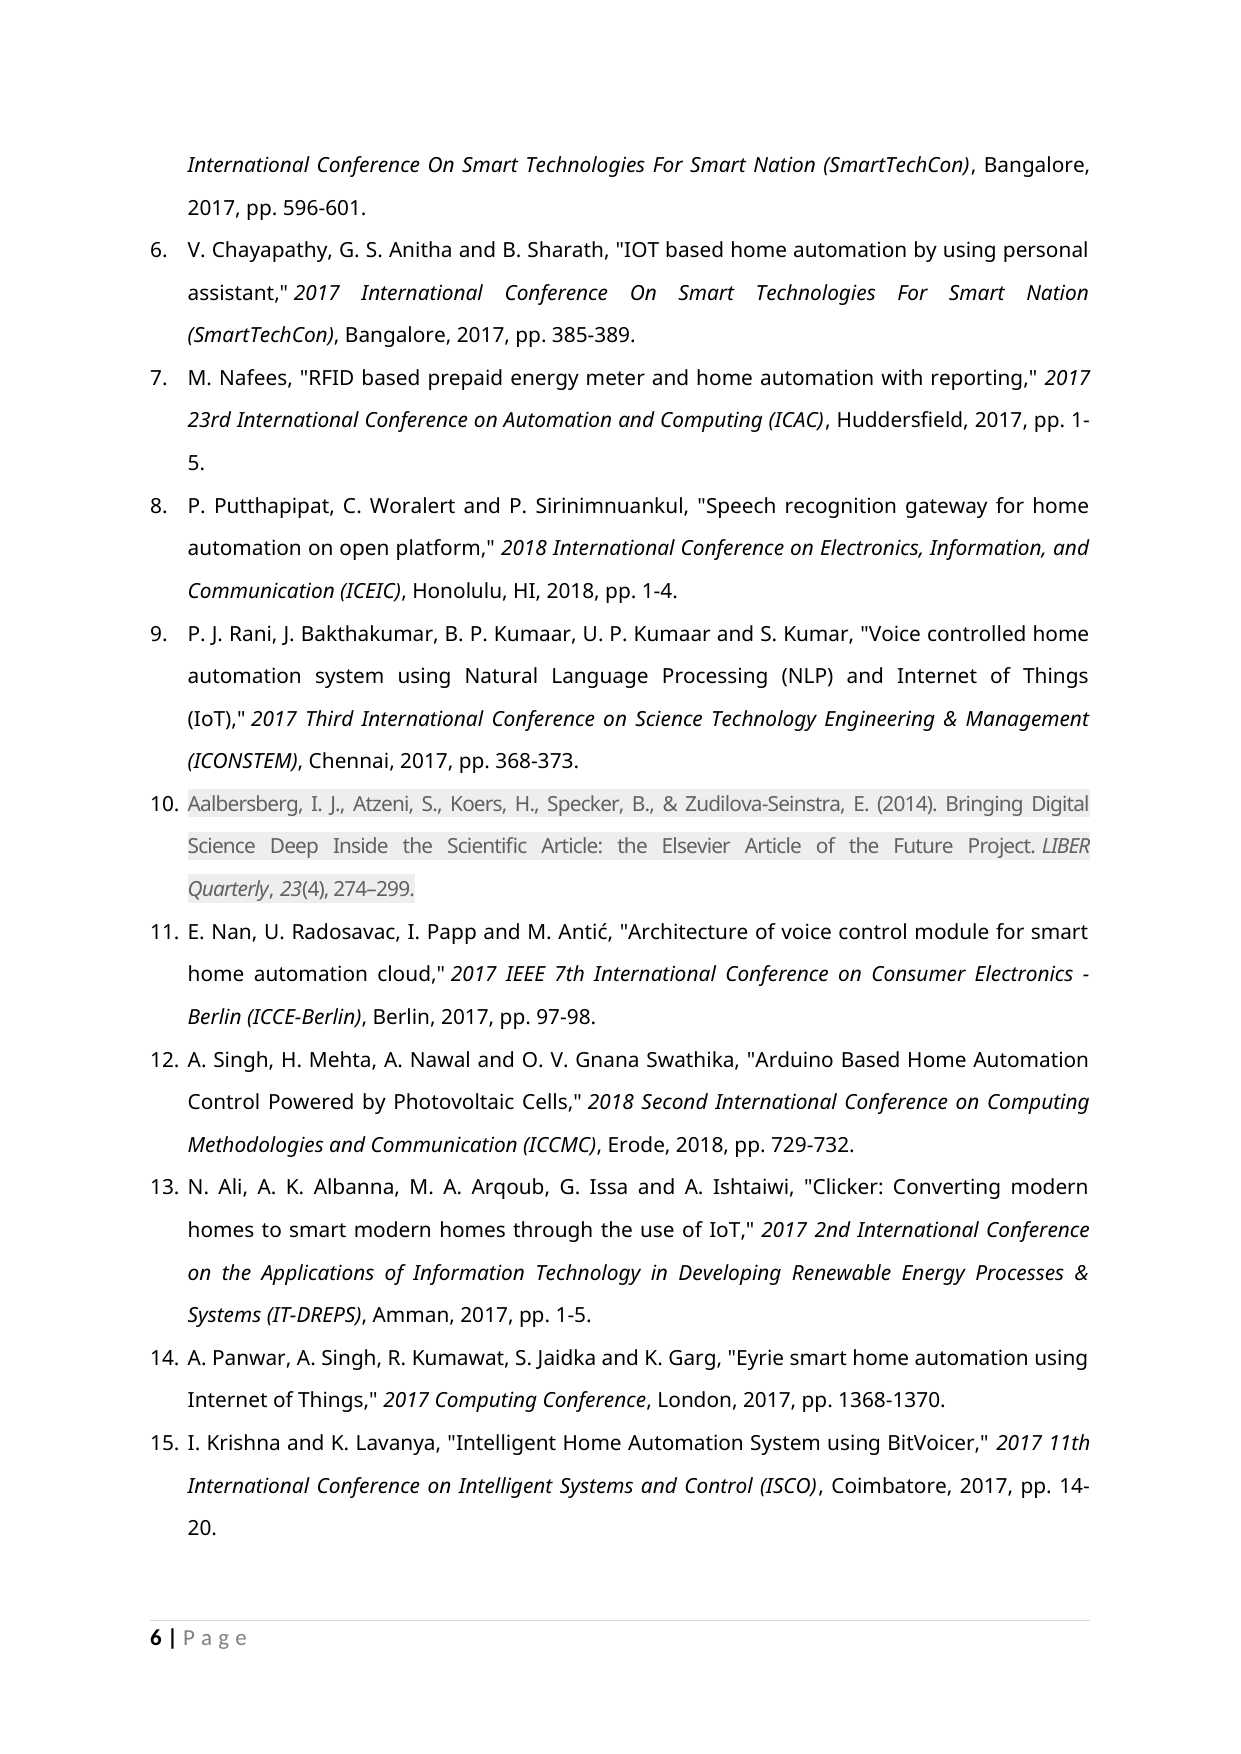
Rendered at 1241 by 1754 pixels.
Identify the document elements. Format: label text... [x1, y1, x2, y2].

list E. Nan, U. Radosavac, I. Papp and M. Antić, "Architecture of voice control module for smart home automation cloud," 2017 IEEE 7th International Conference on Consumer Electronics - Berlin (ICCE-Berlin), Berlin, 2017, pp. 97-98. [150, 917, 1090, 1031]
list M. Nafees, "RFID based prepaid energy meter and home automation with reporting," 2017 23rd International Conference on Automation and Computing (ICAC), Huddersfield, 2017, pp. 1-5. [150, 363, 1090, 477]
list A. Panwar, A. Singh, R. Kumawat, S. Jaidka and K. Garg, "Eyrie smart home automation using Internet of Things," 2017 Computing Conference, London, 2017, pp. 1368-1370. [150, 1343, 1090, 1414]
list P. Putthapipat, C. Woralert and P. Sirinimnuankul, "Speech recognition gateway for home automation on open platform," 2018 International Conference on Electronics, Information, and Communication (ICEIC), Honolulu, HI, 2018, pp. 1-4. [150, 491, 1090, 604]
list P. J. Rani, J. Bakthakumar, B. P. Kumaar, U. P. Kumaar and S. Kumar, "Voice controlled home automation system using Natural Language Processing (NLP) and Internet of Things (IoT)," 2017 Third International Conference on Science Technology Engineering & Management (ICONSTEM), Chennai, 2017, pp. 368-373. [150, 619, 1090, 775]
list N. Ali, A. K. Albanna, M. A. Arqoub, G. Issa and A. Ishtaiwi, "Clicker: Converting modern homes to smart modern homes through the use of IoT," 2017 2nd International Conference on the Applications of Information Technology in Developing Renewable Energy Processes & Systems (IT-DREPS), Amman, 2017, pp. 1-5. [150, 1172, 1090, 1329]
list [150, 150, 1090, 221]
list A. Singh, H. Mehta, A. Nawal and O. V. Gnana Swathika, "Arduino Based Home Automation Control Powered by Photovoltaic Cells," 2018 Second International Conference on Computing Methodologies and Communication (ICCMC), Erode, 2018, pp. 729-732. [150, 1045, 1090, 1158]
list I. Krishna and K. Lavanya, "Intelligent Home Automation System using BitVoicer," 2017 11th International Conference on Intelligent Systems and Control (ISCO), Coimbatore, 2017, pp. 14-20. [150, 1428, 1090, 1542]
list V. Chayapathy, G. S. Anitha and B. Sharath, "IOT based home automation by using personal assistant," 2017 International Conference On Smart Technologies For Smart Nation (SmartTechCon), Bangalore, 2017, pp. 385-389. [150, 235, 1090, 349]
list Aalbersberg, I. J., Atzeni, S., Koers, H., Specker, B., & Zudilova-Seinstra, E. (2014). Bringing Digital Science Deep Inside the Scientific Article: the Elsevier Article of the Future Project. LIBER Quarterly, 23(4), 274–299. [150, 789, 1090, 903]
